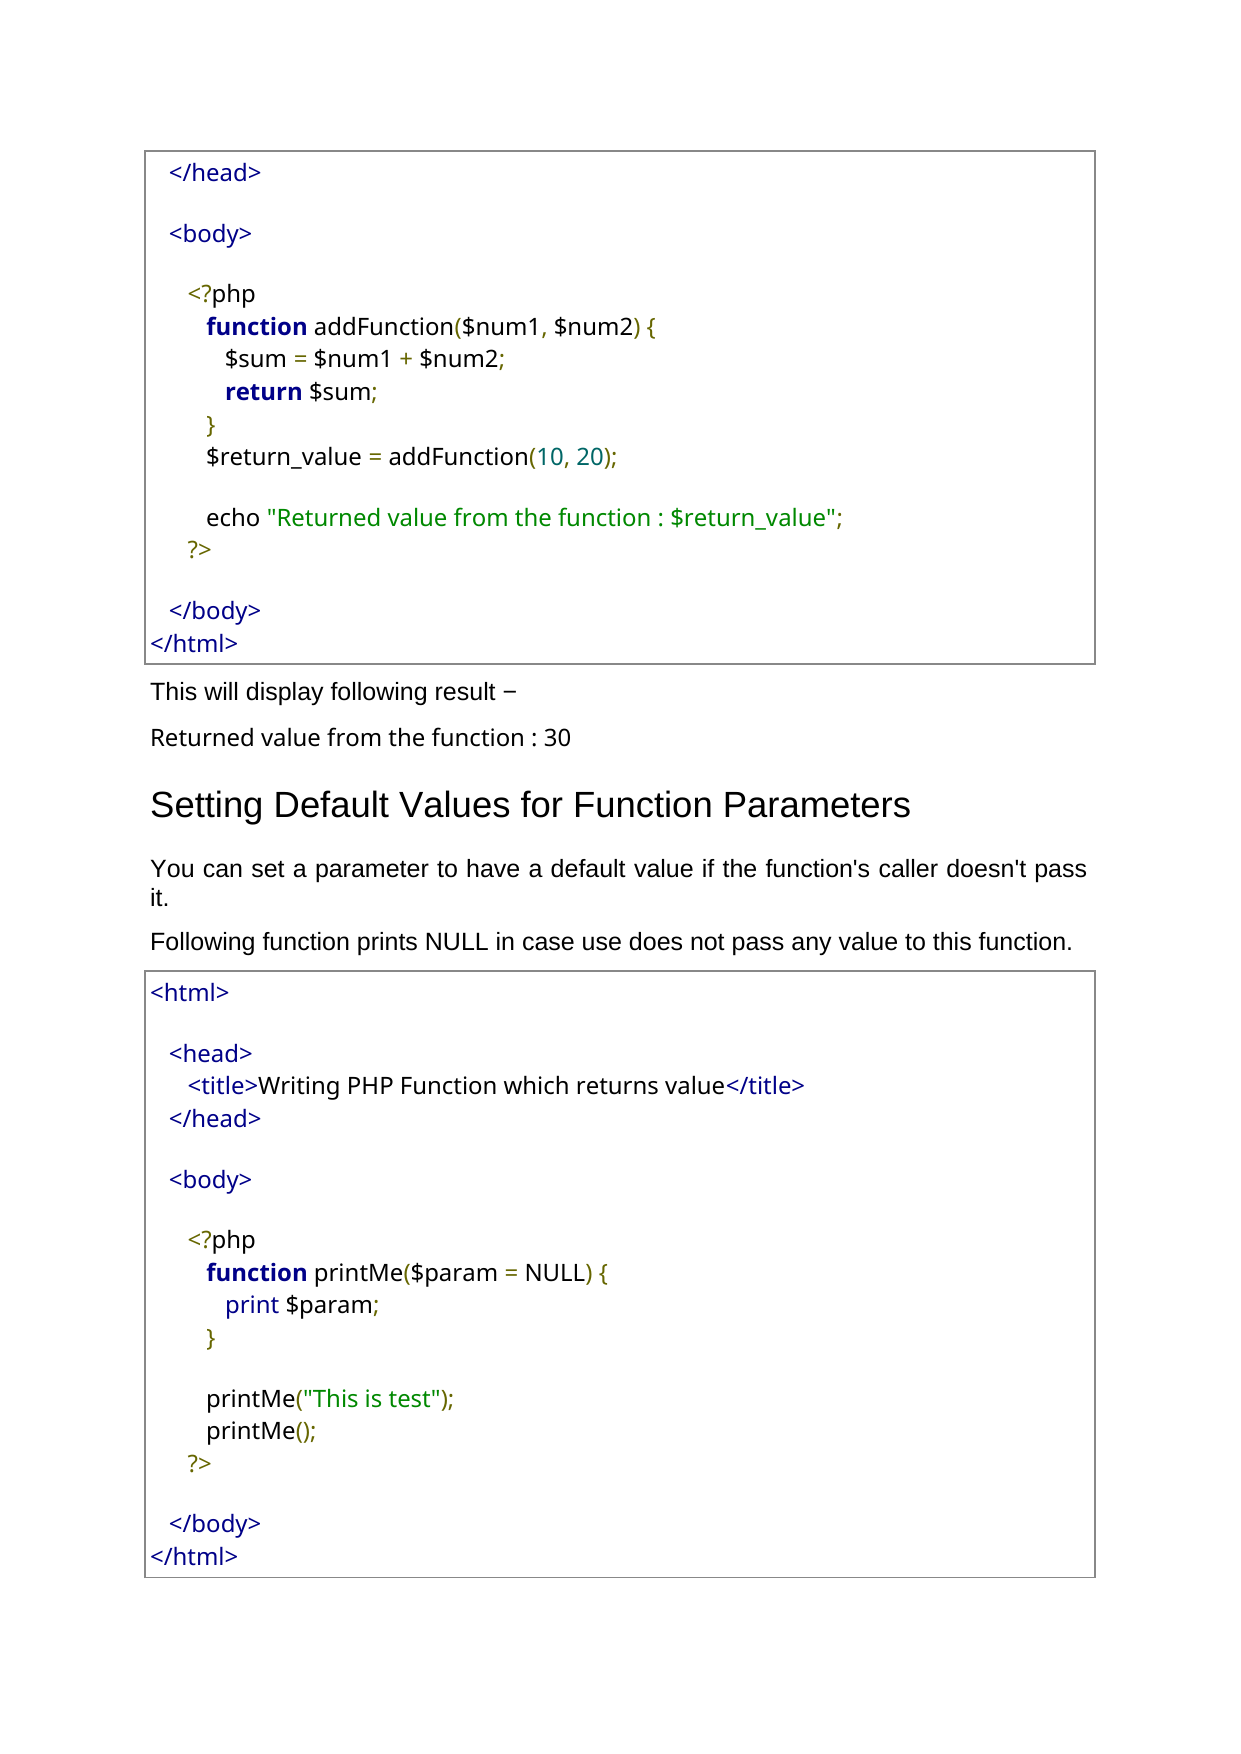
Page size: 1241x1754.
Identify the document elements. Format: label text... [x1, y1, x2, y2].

text return $sum; [150, 375, 1090, 407]
text echo "Returned value from the function : $return_value"; [150, 501, 1090, 533]
text </head> [146, 152, 1094, 188]
text </html> [146, 621, 1094, 663]
text } [150, 407, 1090, 440]
text <title>Writing PHP Function which returns value</title> [150, 1069, 1090, 1102]
text function printMe($param = NULL) { [150, 1256, 1090, 1288]
text printMe(); [150, 1414, 1090, 1447]
text <body> [150, 216, 1090, 249]
text <body> [150, 1162, 1090, 1195]
text Following function prints NULL in case use does not pass any value to this function. [150, 926, 1090, 955]
text print $param; [150, 1288, 1090, 1321]
text Setting Default Values for Function Parameters [150, 783, 1090, 825]
text </body> [150, 1507, 1090, 1534]
text </body> [150, 594, 1090, 621]
text <head> [150, 1037, 1090, 1069]
text } [150, 1321, 1090, 1353]
text </html> [146, 1534, 1094, 1577]
text <?php [150, 277, 1090, 309]
text printMe("This is test"); [150, 1381, 1090, 1414]
text Returned value from the function : 30 [150, 721, 1090, 754]
text <?php [150, 1223, 1090, 1256]
text ?> [150, 1447, 1090, 1479]
text ?> [150, 533, 1090, 566]
text <html> [146, 972, 1094, 1008]
text You can set a parameter to have a default value if the function's caller doesn't pass it. [150, 854, 1090, 911]
text $sum = $num1 + $num2; [150, 342, 1090, 375]
text </head> [150, 1102, 1090, 1134]
text $return_value = addFunction(10, 20); [150, 440, 1090, 473]
text function addFunction($num1, $num2) { [150, 309, 1090, 342]
text This will display following result − [150, 677, 1090, 706]
